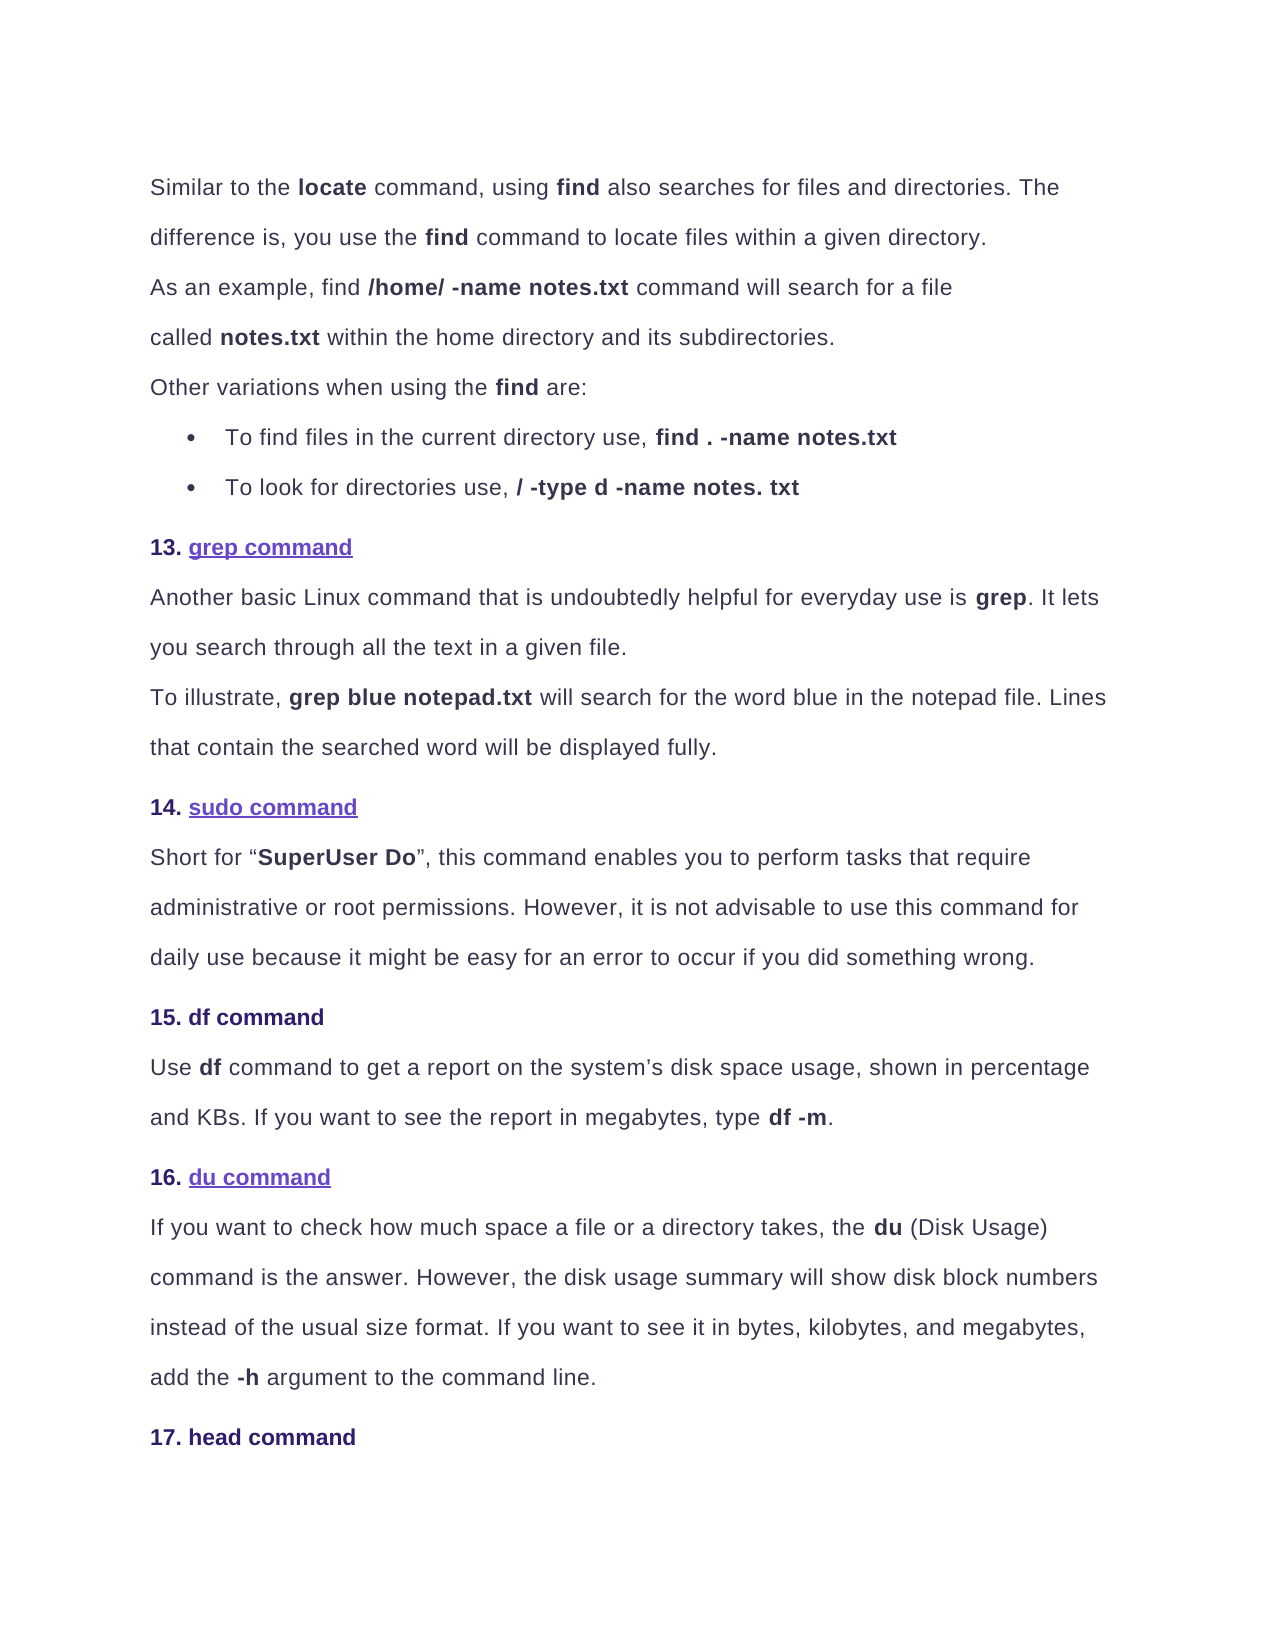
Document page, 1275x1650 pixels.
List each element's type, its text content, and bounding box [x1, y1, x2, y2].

text Another basic Linux command that is undoubtedly helpful for everyday use is grep. It lets you search through all the text in a given file. [150, 560, 1125, 660]
text As an example, find /home/ -name notes.txt command will search for a file called notes.txt within the home directory and its subdirectories. [150, 250, 1125, 350]
text Other variations when using the find are: [150, 350, 1125, 400]
text 16. du command [150, 1130, 1125, 1190]
list To find files in the current directory use, find . -name notes.txt [187, 400, 1125, 450]
text To illustrate, grep blue notepad.txt will search for the word blue in the notepad file. Lines that contain the searched word will be displayed fully. [150, 660, 1125, 760]
text 15. df command [150, 970, 1125, 1030]
list To look for directories use, / -type d -name notes. txt [187, 450, 1125, 500]
text If you want to check how much space a file or a directory takes, the du (Disk Usage) command is the answer. However, the disk usage summary will show disk block numbers instead of the usual size format. If you want to see it in bytes, kilobytes, and megabytes, add the -h argument to the command line. [150, 1190, 1125, 1390]
text Short for “SuperUser Do”, this command enables you to perform tasks that require administrative or root permissions. However, it is not advisable to use this command for daily use because it might be easy for an error to occur if you did something wrong. [150, 820, 1125, 970]
text 17. head command [150, 1390, 1125, 1450]
text Similar to the locate command, using find also searches for files and directories. The difference is, you use the find command to locate files within a given directory. [150, 150, 1125, 250]
text 14. sudo command [150, 760, 1125, 820]
text 13. grep command [150, 500, 1125, 560]
text Use df command to get a report on the system’s disk space usage, shown in percentage and KBs. If you want to see the report in megabytes, type df -m. [150, 1030, 1125, 1130]
